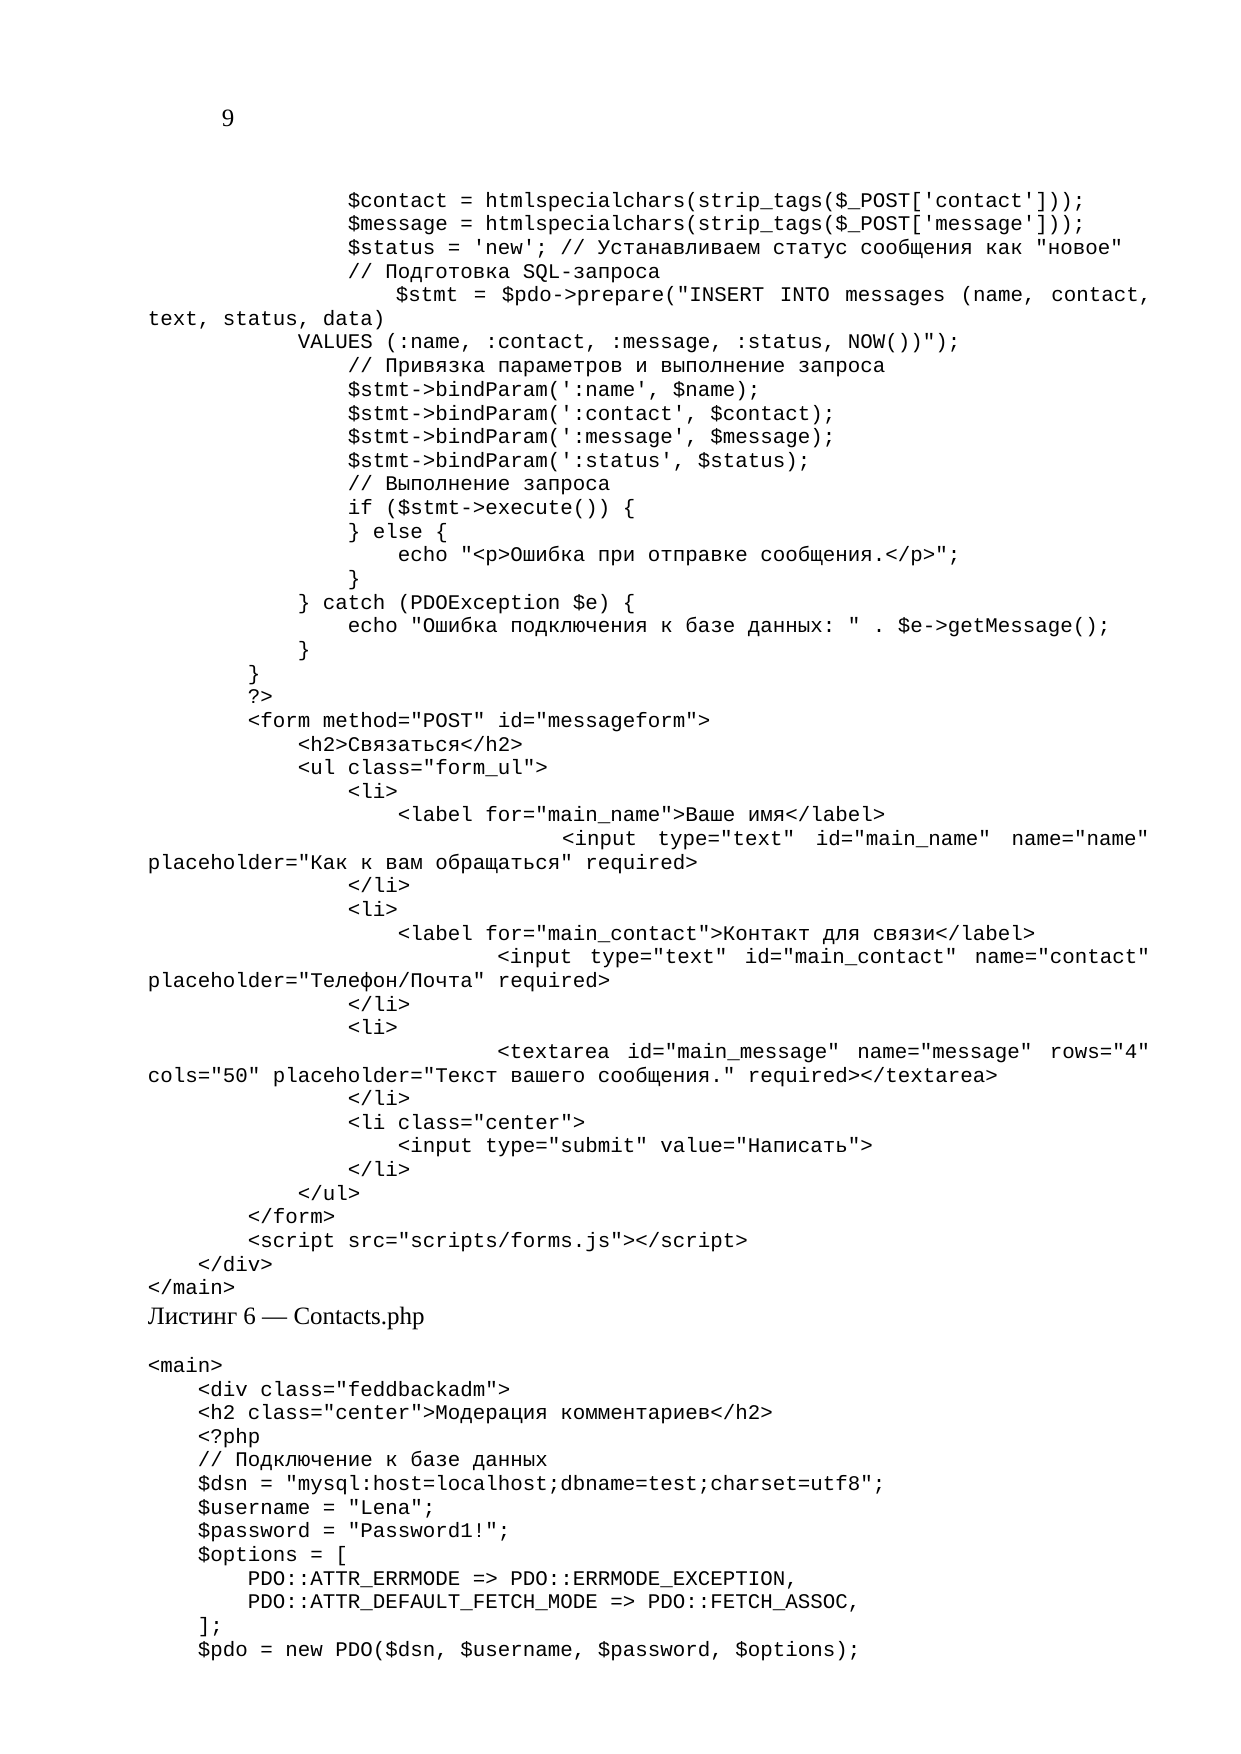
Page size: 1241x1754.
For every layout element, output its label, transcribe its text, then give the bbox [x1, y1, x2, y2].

text $message = htmlspecialchars(strip_tags($_POST['message'])); [148, 213, 1152, 237]
text $status = 'new'; // Устанавливаем статус сообщения как "новое" [148, 237, 1152, 261]
text <main> [148, 1355, 1152, 1378]
text } else { [148, 521, 1152, 544]
text </li> [148, 994, 1152, 1017]
text // Подключение к базе данных [148, 1449, 1152, 1473]
text // Подготовка SQL-запроса [148, 261, 1152, 284]
text <li> [148, 781, 1152, 804]
text $username = "Lena"; [148, 1497, 1152, 1520]
text $stmt->bindParam(':status', $status); [148, 450, 1152, 473]
text // Выполнение запроса [148, 473, 1152, 497]
text $options = [ [148, 1544, 1152, 1568]
text <input type="text" id="main_name" name="name" placeholder="Как к вам обращаться" required> [148, 828, 1152, 875]
text <li class="center"> [148, 1112, 1152, 1136]
text <script src="scripts/forms.js"></script> [148, 1230, 1152, 1254]
text </ul> [148, 1183, 1152, 1206]
text PDO::ATTR_DEFAULT_FETCH_MODE => PDO::FETCH_ASSOC, [148, 1591, 1152, 1615]
text VALUES (:name, :contact, :message, :status, NOW())"); [148, 332, 1152, 355]
text ]; [148, 1615, 1152, 1639]
text <div class="feddbackadm"> [148, 1378, 1152, 1402]
text <form method="POST" id="messageform"> [148, 710, 1152, 733]
text } [148, 639, 1152, 663]
text $stmt->bindParam(':message', $message); [148, 426, 1152, 450]
text <h2>Связаться</h2> [148, 733, 1152, 757]
text </li> [148, 875, 1152, 899]
text $stmt = $pdo->prepare("INSERT INTO messages (name, contact, text, status, data) [148, 284, 1152, 332]
text <?php [148, 1426, 1152, 1449]
text Contacts.php [148, 1301, 1152, 1330]
text </form> [148, 1206, 1152, 1230]
text // Привязка параметров и выполнение запроса [148, 355, 1152, 379]
text <li> [148, 899, 1152, 923]
text <ul class="form_ul"> [148, 757, 1152, 781]
text } catch (PDOException $e) { [148, 592, 1152, 615]
text <label for="main_contact">Контакт для связи</label> [148, 923, 1152, 946]
text ?> [148, 686, 1152, 710]
text </li> [148, 1159, 1152, 1183]
text if ($stmt->execute()) { [148, 497, 1152, 521]
text } [148, 568, 1152, 592]
text $password = "Password1!"; [148, 1520, 1152, 1544]
text <h2 class="center">Модерация комментариев</h2> [148, 1402, 1152, 1426]
text $stmt->bindParam(':name', $name); [148, 379, 1152, 402]
text </main> [148, 1277, 1152, 1301]
text echo "<p>Ошибка при отправке сообщения.</p>"; [148, 544, 1152, 568]
text } [148, 663, 1152, 686]
text <label for="main_name">Ваше имя</label> [148, 804, 1152, 828]
text <li> [148, 1017, 1152, 1041]
text <input type="submit" value="Написать"> [148, 1136, 1152, 1159]
text $dsn = "mysql:host=localhost;dbname=test;charset=utf8"; [148, 1473, 1152, 1497]
text </li> [148, 1088, 1152, 1112]
text PDO::ATTR_ERRMODE => PDO::ERRMODE_EXCEPTION, [148, 1568, 1152, 1591]
text </div> [148, 1254, 1152, 1277]
text $stmt->bindParam(':contact', $contact); [148, 402, 1152, 426]
text $contact = htmlspecialchars(strip_tags($_POST['contact'])); [148, 190, 1152, 213]
text <input type="text" id="main_contact" name="contact" placeholder="Телефон/Почта" required> [148, 946, 1152, 994]
text echo "Ошибка подключения к базе данных: " . $e->getMessage(); [148, 615, 1152, 639]
text $pdo = new PDO($dsn, $username, $password, $options); [148, 1639, 1152, 1662]
text <textarea id="main_message" name="message" rows="4" cols="50" placeholder="Текст вашего сообщения." required></textarea> [148, 1041, 1152, 1088]
